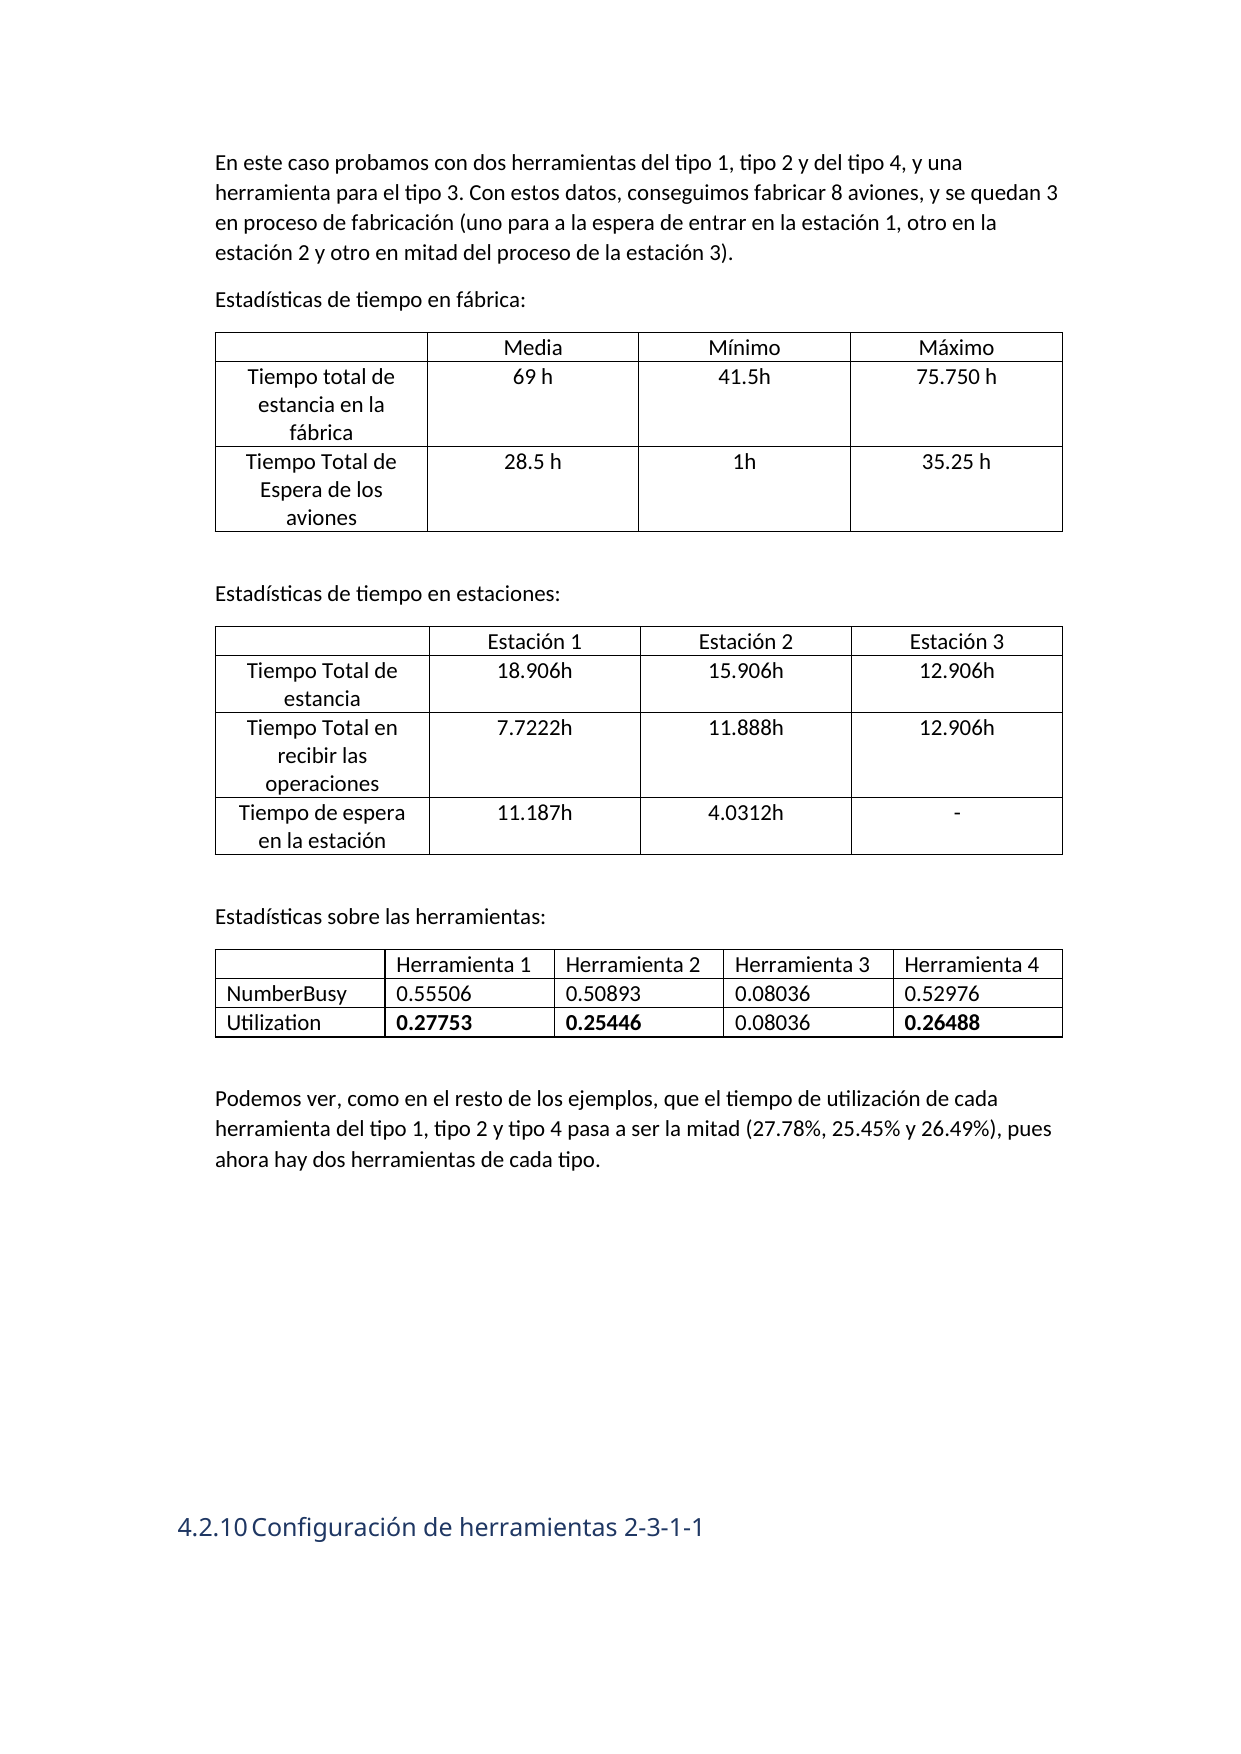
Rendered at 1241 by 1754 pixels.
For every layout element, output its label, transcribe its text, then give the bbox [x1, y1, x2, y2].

text Estadísticas de tiempo en estaciones: [177, 579, 1063, 607]
table_cell 35.25 h [851, 447, 1062, 531]
table_cell Tiempo total de estancia en la fábrica [216, 362, 427, 446]
table_header Herramienta 1 [386, 950, 554, 978]
table_cell 0.27753 [386, 1008, 554, 1036]
table_cell NumberBusy [216, 979, 384, 1007]
text Estadísticas de tiempo en fábrica: [177, 285, 1063, 313]
table_cell 28.5 h [428, 447, 638, 531]
table_header Estación 2 [641, 627, 851, 655]
table_header [216, 950, 384, 978]
table_cell Utilization [216, 1008, 384, 1036]
table_cell 0.08036 [724, 1008, 893, 1036]
table_header Herramienta 2 [555, 950, 723, 978]
table_cell Tiempo Total en recibir las operaciones [216, 713, 429, 797]
table_cell 11.888h [641, 713, 851, 797]
table_header Estación 3 [852, 627, 1062, 655]
table_cell 18.906h [430, 656, 640, 712]
table_cell - [852, 798, 1062, 854]
table_cell 0.25446 [555, 1008, 723, 1036]
table_cell Tiempo Total de Espera de los aviones [216, 447, 427, 531]
table_cell 69 h [428, 362, 638, 446]
table_cell 0.52976 [894, 979, 1062, 1007]
table_header Herramienta 3 [724, 950, 893, 978]
table_cell 75.750 h [851, 362, 1062, 446]
table_cell 15.906h [641, 656, 851, 712]
table_cell 0.26488 [894, 1008, 1062, 1036]
table_cell 11.187h [430, 798, 640, 854]
table_cell 41.5h [639, 362, 850, 446]
table_header [216, 333, 427, 361]
table_cell 12.906h [852, 656, 1062, 712]
table_cell Tiempo de espera en la estación [216, 798, 429, 854]
table_header Mínimo [639, 333, 850, 361]
table_cell 1h [639, 447, 850, 531]
table_cell 0.08036 [724, 979, 893, 1007]
text En este caso probamos con dos herramientas del tipo 1, tipo 2 y del tipo 4, y una herramienta para el tipo 3. Con estos datos, conseguimos fabricar 8 aviones, y se quedan 3 en proceso de fabricación (uno para a la espera de entrar en la estación 1, otro en la estación 2 y otro en mitad del proceso de la estación 3). [215, 148, 1063, 266]
table_header [216, 627, 429, 655]
table_header Herramienta 4 [894, 950, 1062, 978]
table_cell 0.50893 [555, 979, 723, 1007]
table_header Media [428, 333, 638, 361]
table_header Estación 1 [430, 627, 640, 655]
table_cell 0.55506 [386, 979, 554, 1007]
table_cell 7.7222h [430, 713, 640, 797]
table_header Máximo [851, 333, 1062, 361]
text Estadísticas sobre las herramientas: [177, 902, 1063, 930]
table_cell 12.906h [852, 713, 1062, 797]
table_cell 4.0312h [641, 798, 851, 854]
subtitle 4.2.10 Configuración de herramientas 2-3-1-1 [177, 1509, 1063, 1544]
text Podemos ver, como en el resto de los ejemplos, que el tiempo de utilización de cada herramienta del tipo 1, tipo 2 y tipo 4 pasa a ser la mitad (27.78%, 25.45% y 26.49%), pues ahora hay dos herramientas de cada tipo. [215, 1084, 1063, 1173]
table_cell Tiempo Total de estancia [216, 656, 429, 712]
